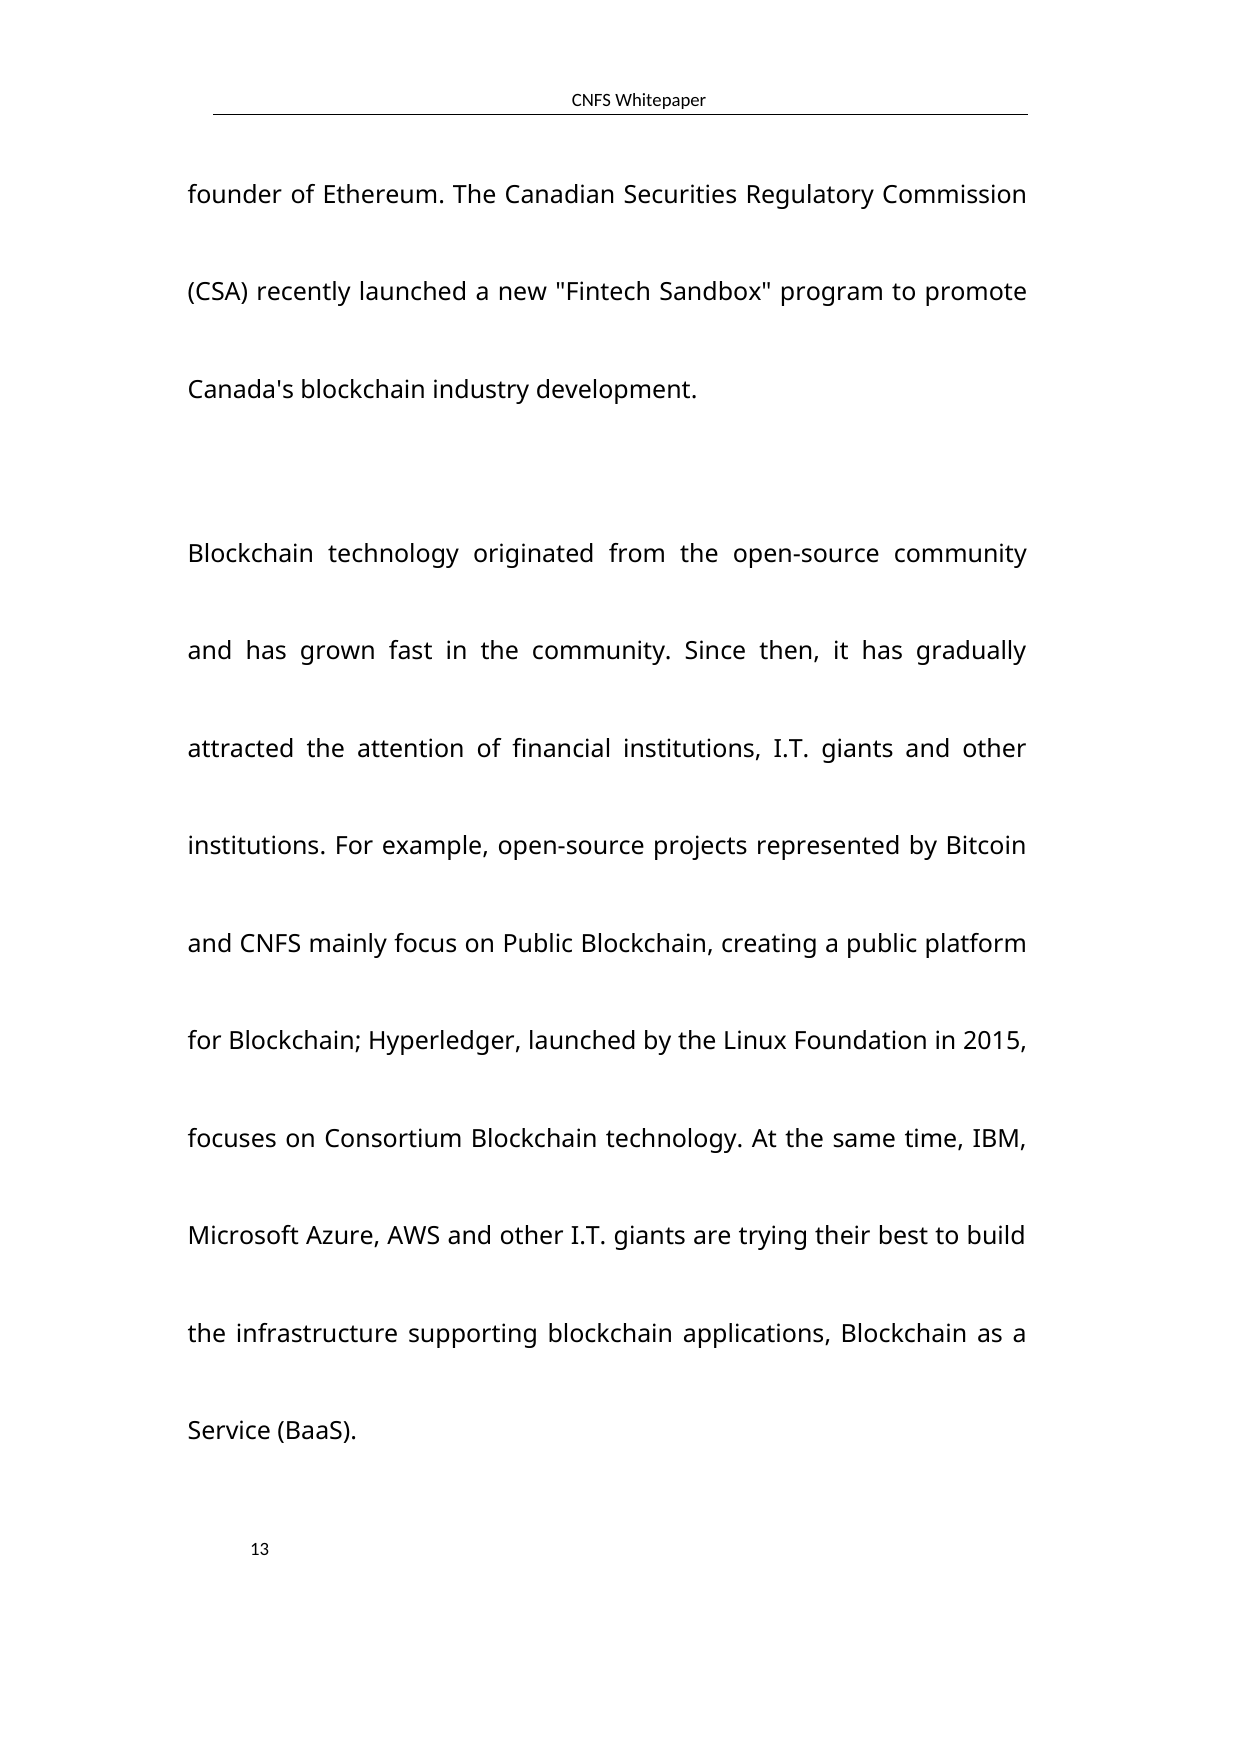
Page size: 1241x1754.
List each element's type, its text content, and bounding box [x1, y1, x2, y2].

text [187, 161, 1028, 421]
text Blockchain technology originated from the open-source community and has grown fast in the community. Since then, it has gradually attracted the attention of financial institutions, I.T. giants and other institutions. For example, open-source projects represented by Bitcoin and CNFS mainly focus on Public Blockchain, creating a public platform for Blockchain; Hyperledger, launched by the Linux Foundation in 2015, focuses on Consortium Blockchain technology. At the same time, IBM, Microsoft Azure, AWS and other I.T. giants are trying their best to build the infrastructure supporting blockchain applications, Blockchain as a Service (BaaS). [187, 520, 1028, 1462]
